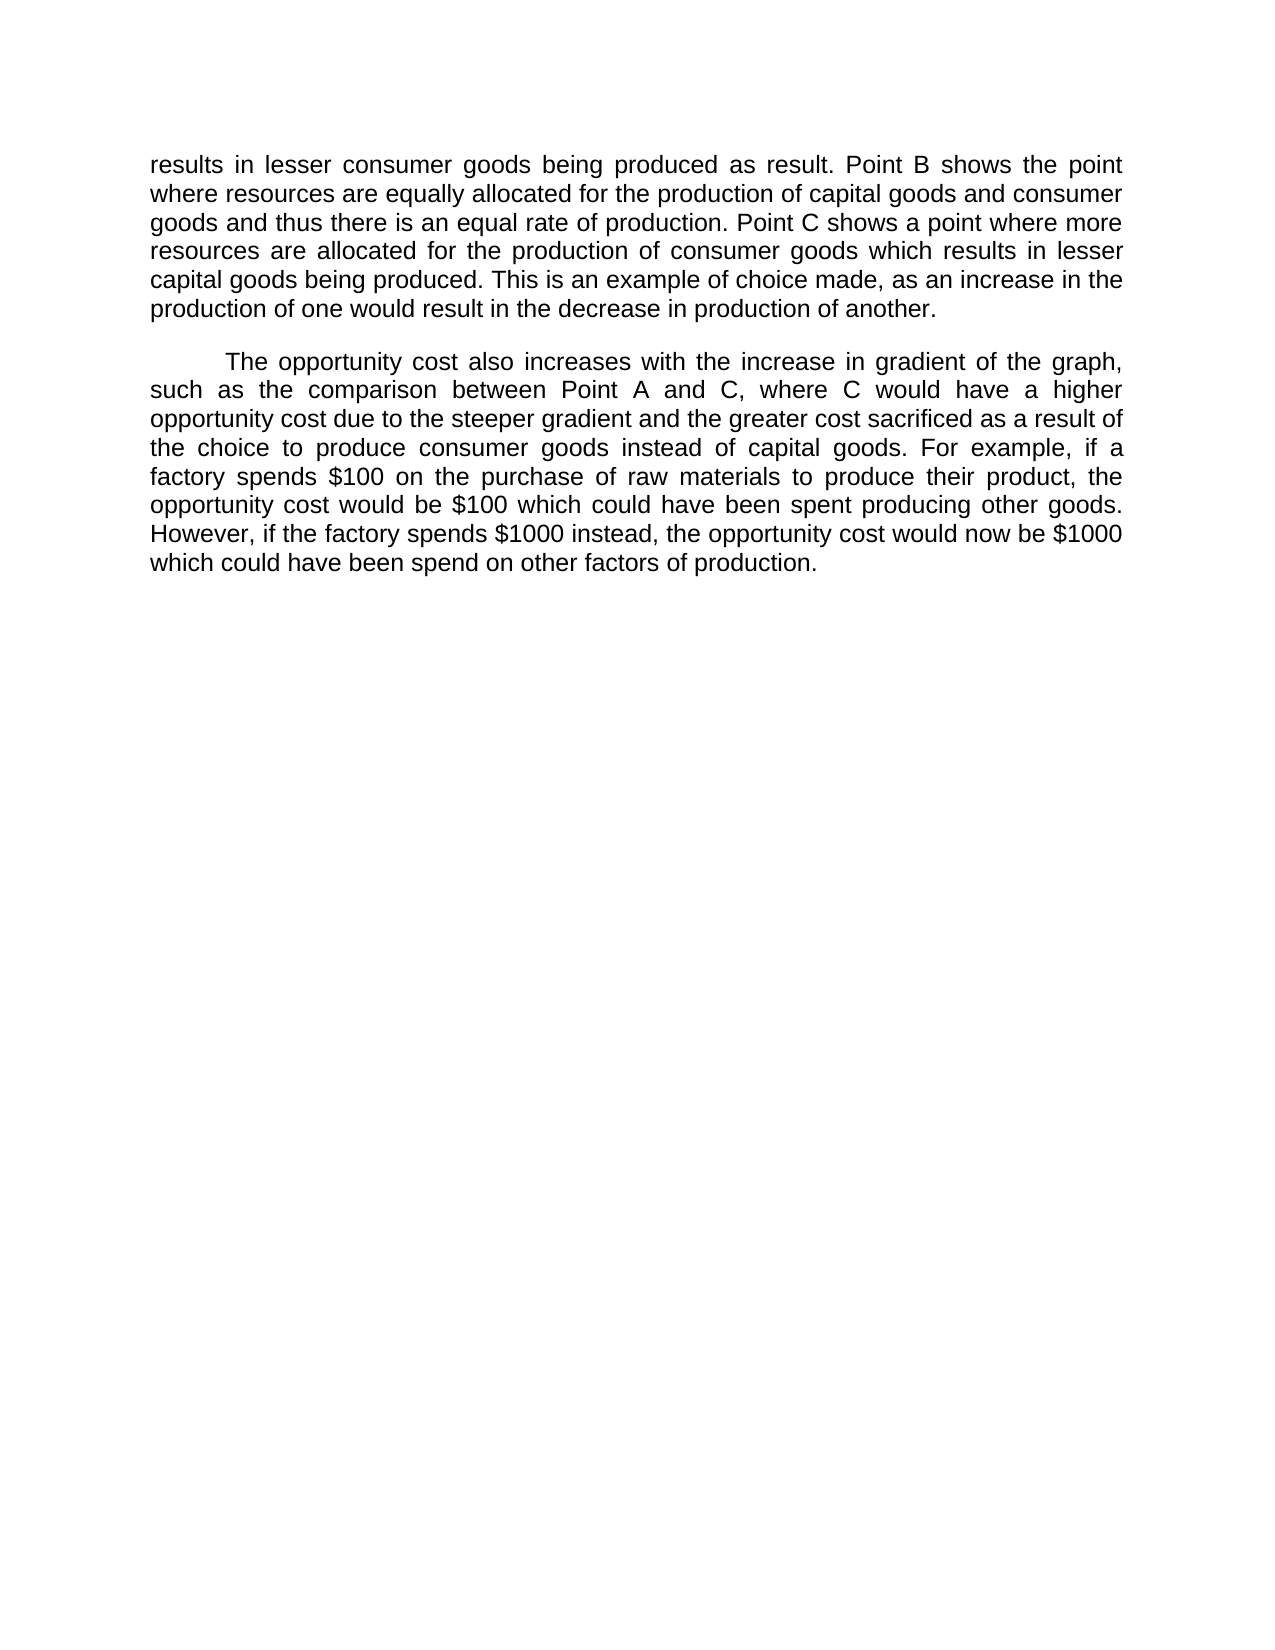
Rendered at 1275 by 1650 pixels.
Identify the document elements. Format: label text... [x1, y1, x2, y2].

text The opportunity cost also increases with the increase in gradient of the graph, such as the comparison between Point A and C, where C would have a higher opportunity cost due to the steeper gradient and the greater cost sacrificed as a result of the choice to produce consumer goods instead of capital goods. For example, if a factory spends $100 on the purchase of raw materials to produce their product, the opportunity cost would be $100 which could have been spent producing other goods. However, if the factory spends $1000 instead, the opportunity cost would now be $1000 which could have been spend on other factors of production. [150, 347, 1125, 577]
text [150, 150, 1125, 322]
